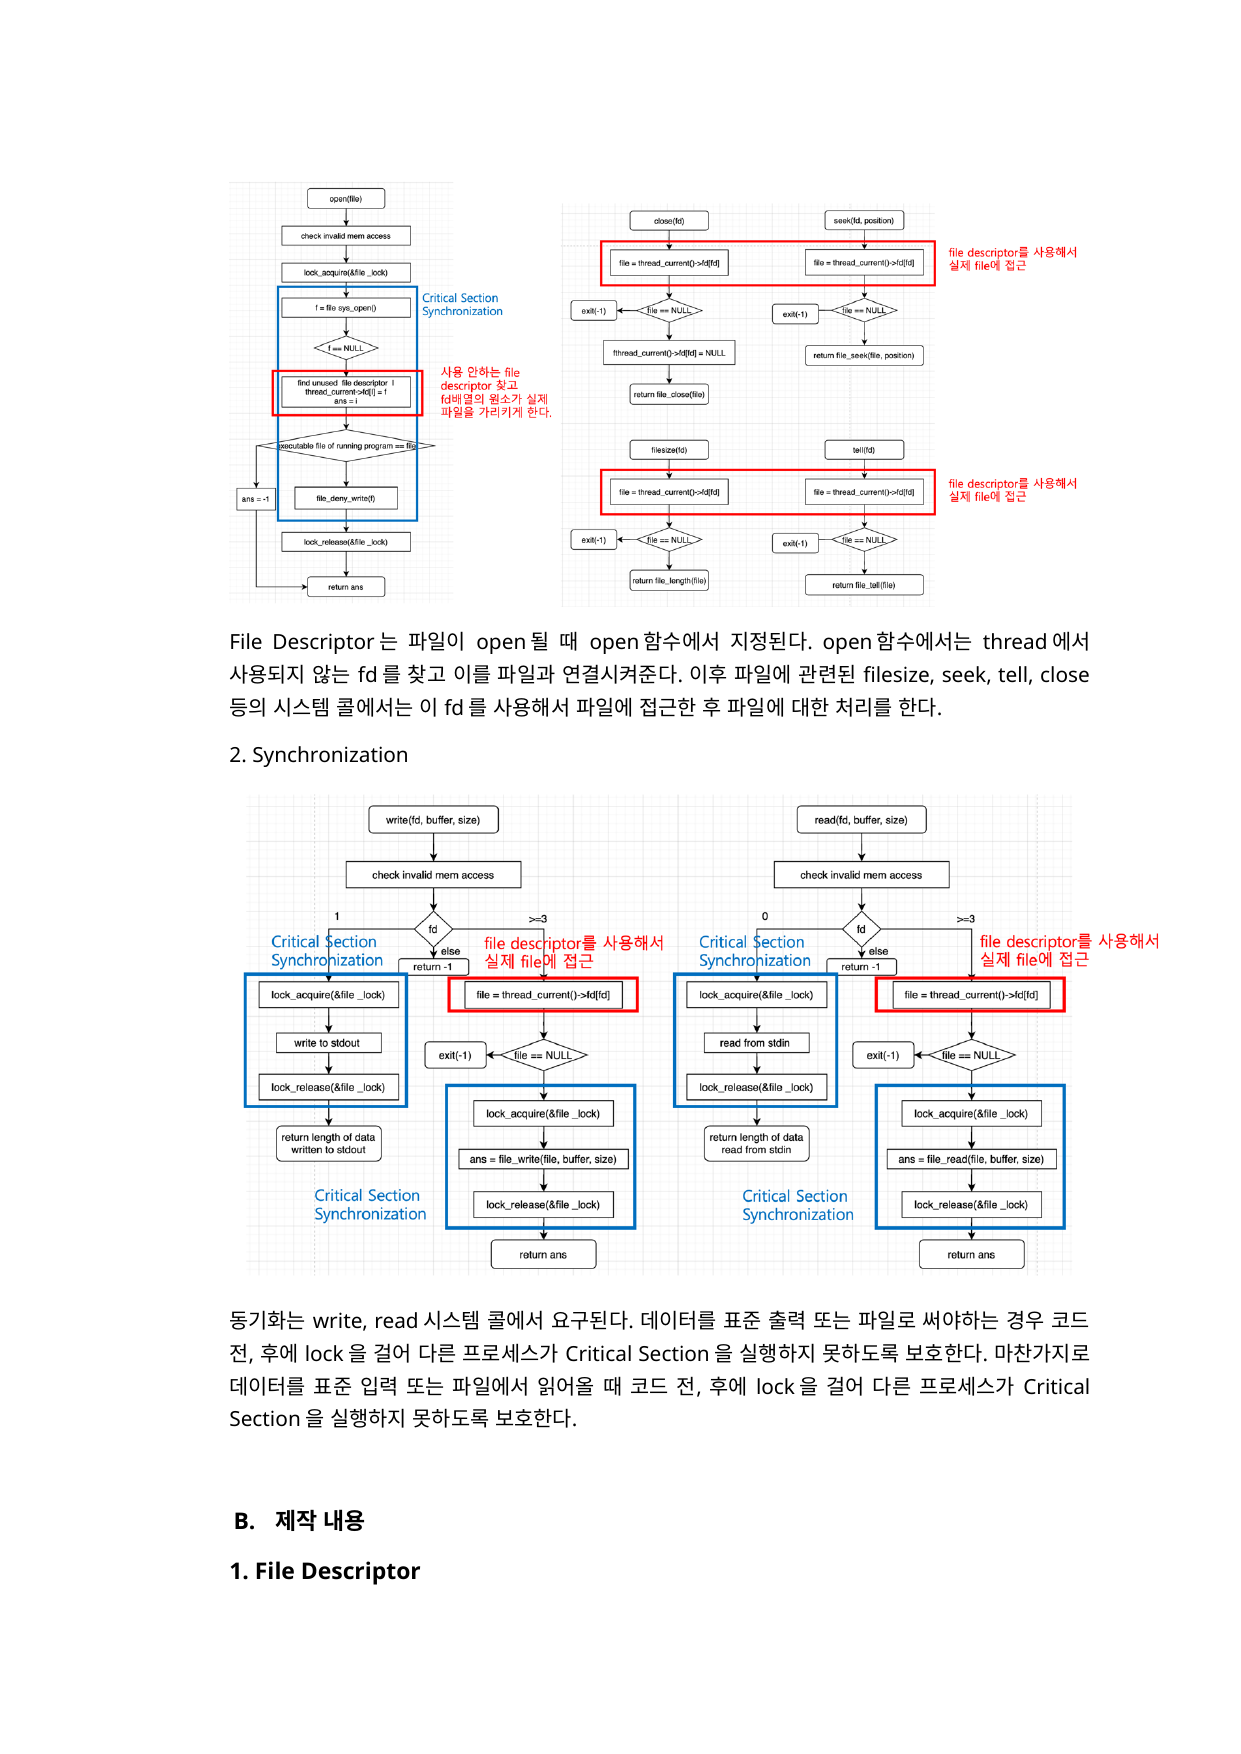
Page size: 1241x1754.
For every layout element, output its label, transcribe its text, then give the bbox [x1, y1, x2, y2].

list File Descriptor는 파일이 open될 때 open함수에서 지정된다. open함수에서는 thread에서 사용되지 않는 fd를 찾고 이를 파일과 연결시켜준다. 이후 파일에 관련된 filesize, seek, tell, close등의 시스템 콜에서는 이 fd를 사용해서 파일에 접근한 후 파일에 대한 처리를 한다. [229, 626, 1090, 721]
list 1. File Descriptor [229, 1555, 1090, 1586]
picture [229, 177, 1083, 607]
list 2. Synchronization [229, 740, 1090, 769]
picture [229, 787, 1170, 1286]
list 동기화는 write, read시스템 콜에서 요구된다. 데이터를 표준 출력 또는 파일로 써야하는 경우 코드 전, 후에 lock을 걸어 다른 프로세스가 Critical Section을 실행하지 못하도록 보호한다. 마찬가지로 데이터를 표준 입력 또는 파일에서 읽어올 때 코드 전, 후에 lock을 걸어 다른 프로세스가 Critical Section을 실행하지 못하도록 보호한다. [229, 1304, 1090, 1433]
list 제작 내용 [233, 1502, 1090, 1536]
